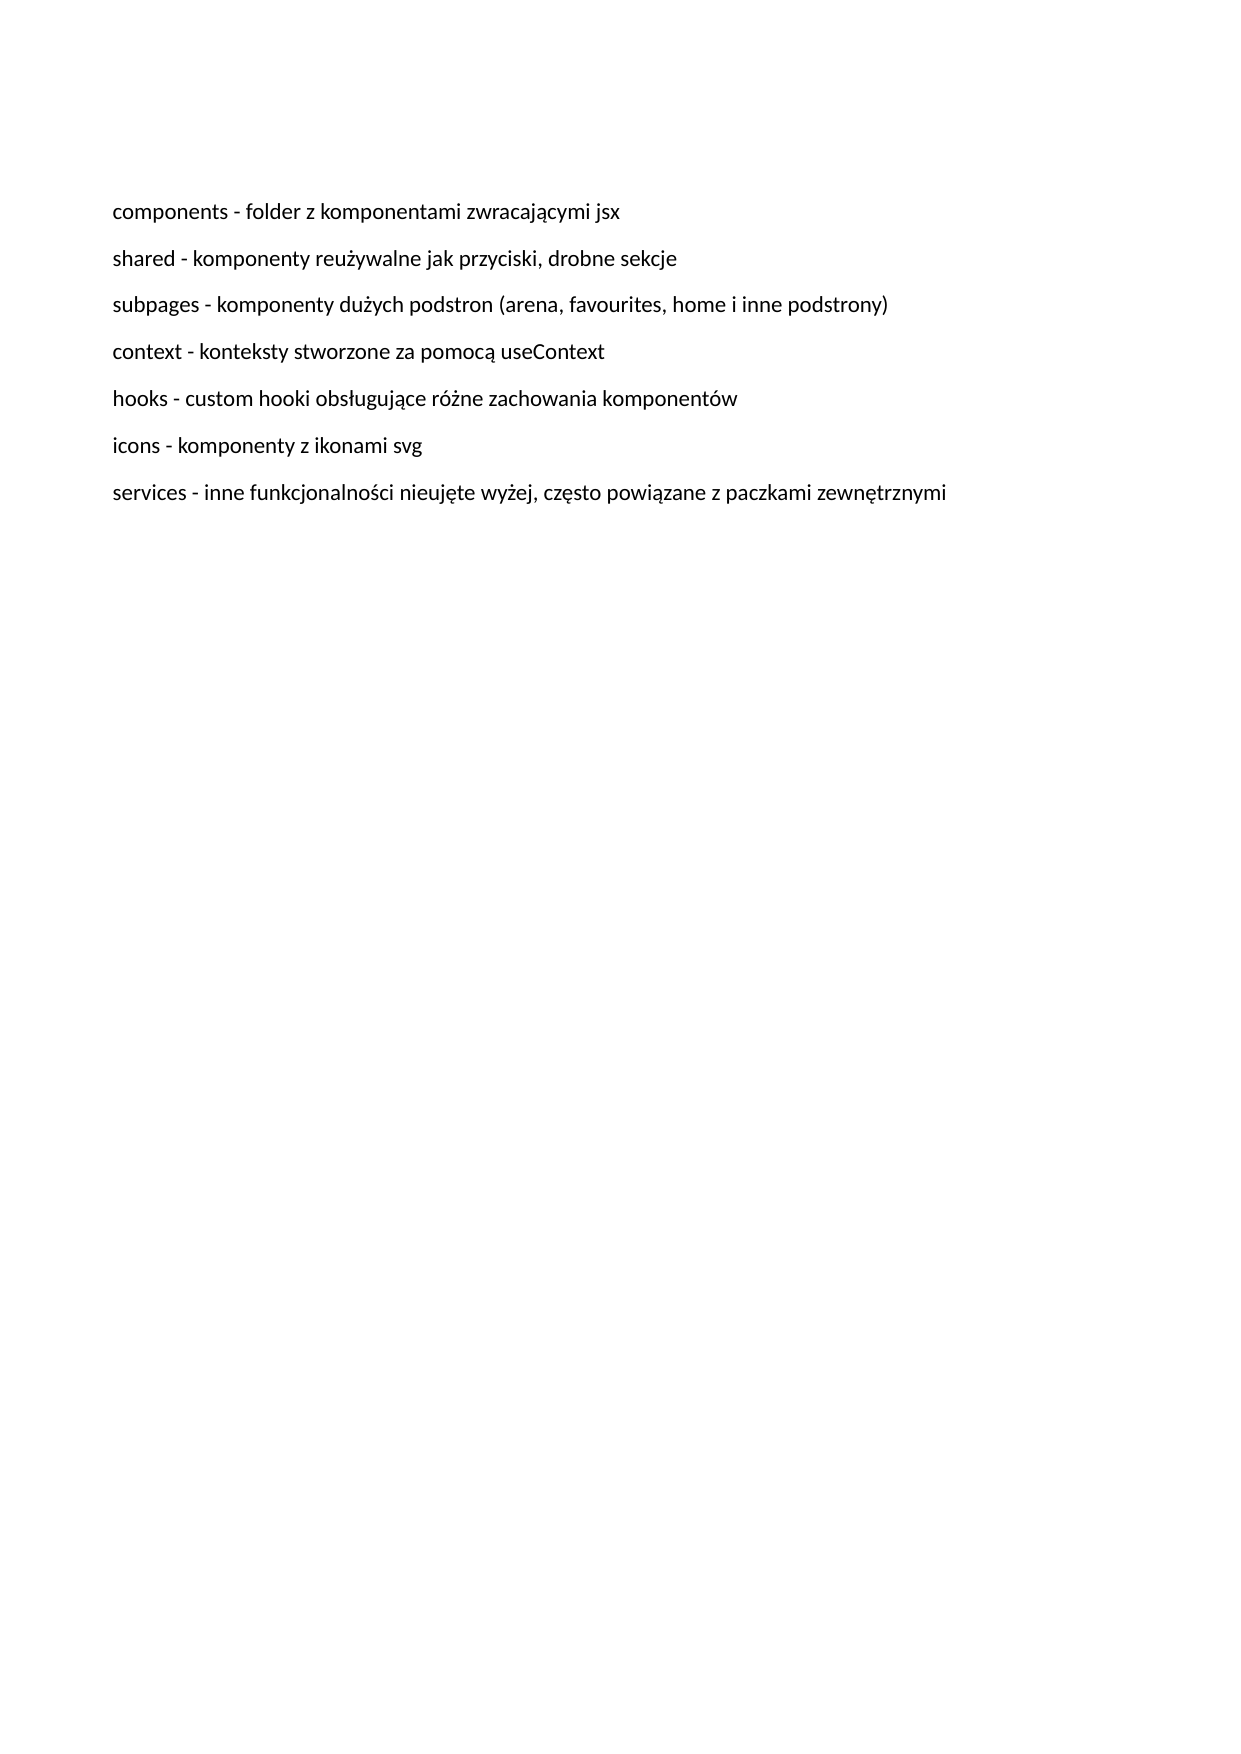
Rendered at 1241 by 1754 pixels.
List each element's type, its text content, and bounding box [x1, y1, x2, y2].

text hooks - custom hooki obsługujące różne zachowania komponentów [112, 384, 1128, 412]
text services - inne funkcjonalności nieujęte wyżej, często powiązane z paczkami zewnętrznymi [112, 478, 1128, 506]
text context - konteksty stworzone za pomocą useContext [112, 337, 1128, 366]
text icons - komponenty z ikonami svg [112, 431, 1128, 459]
text subpages - komponenty dużych podstron (arena, favourites, home i inne podstrony) [112, 291, 1128, 319]
text components - folder z komponentami zwracającymi jsx [112, 197, 1128, 225]
text shared - komponenty reużywalne jak przyciski, drobne sekcje [112, 244, 1128, 272]
